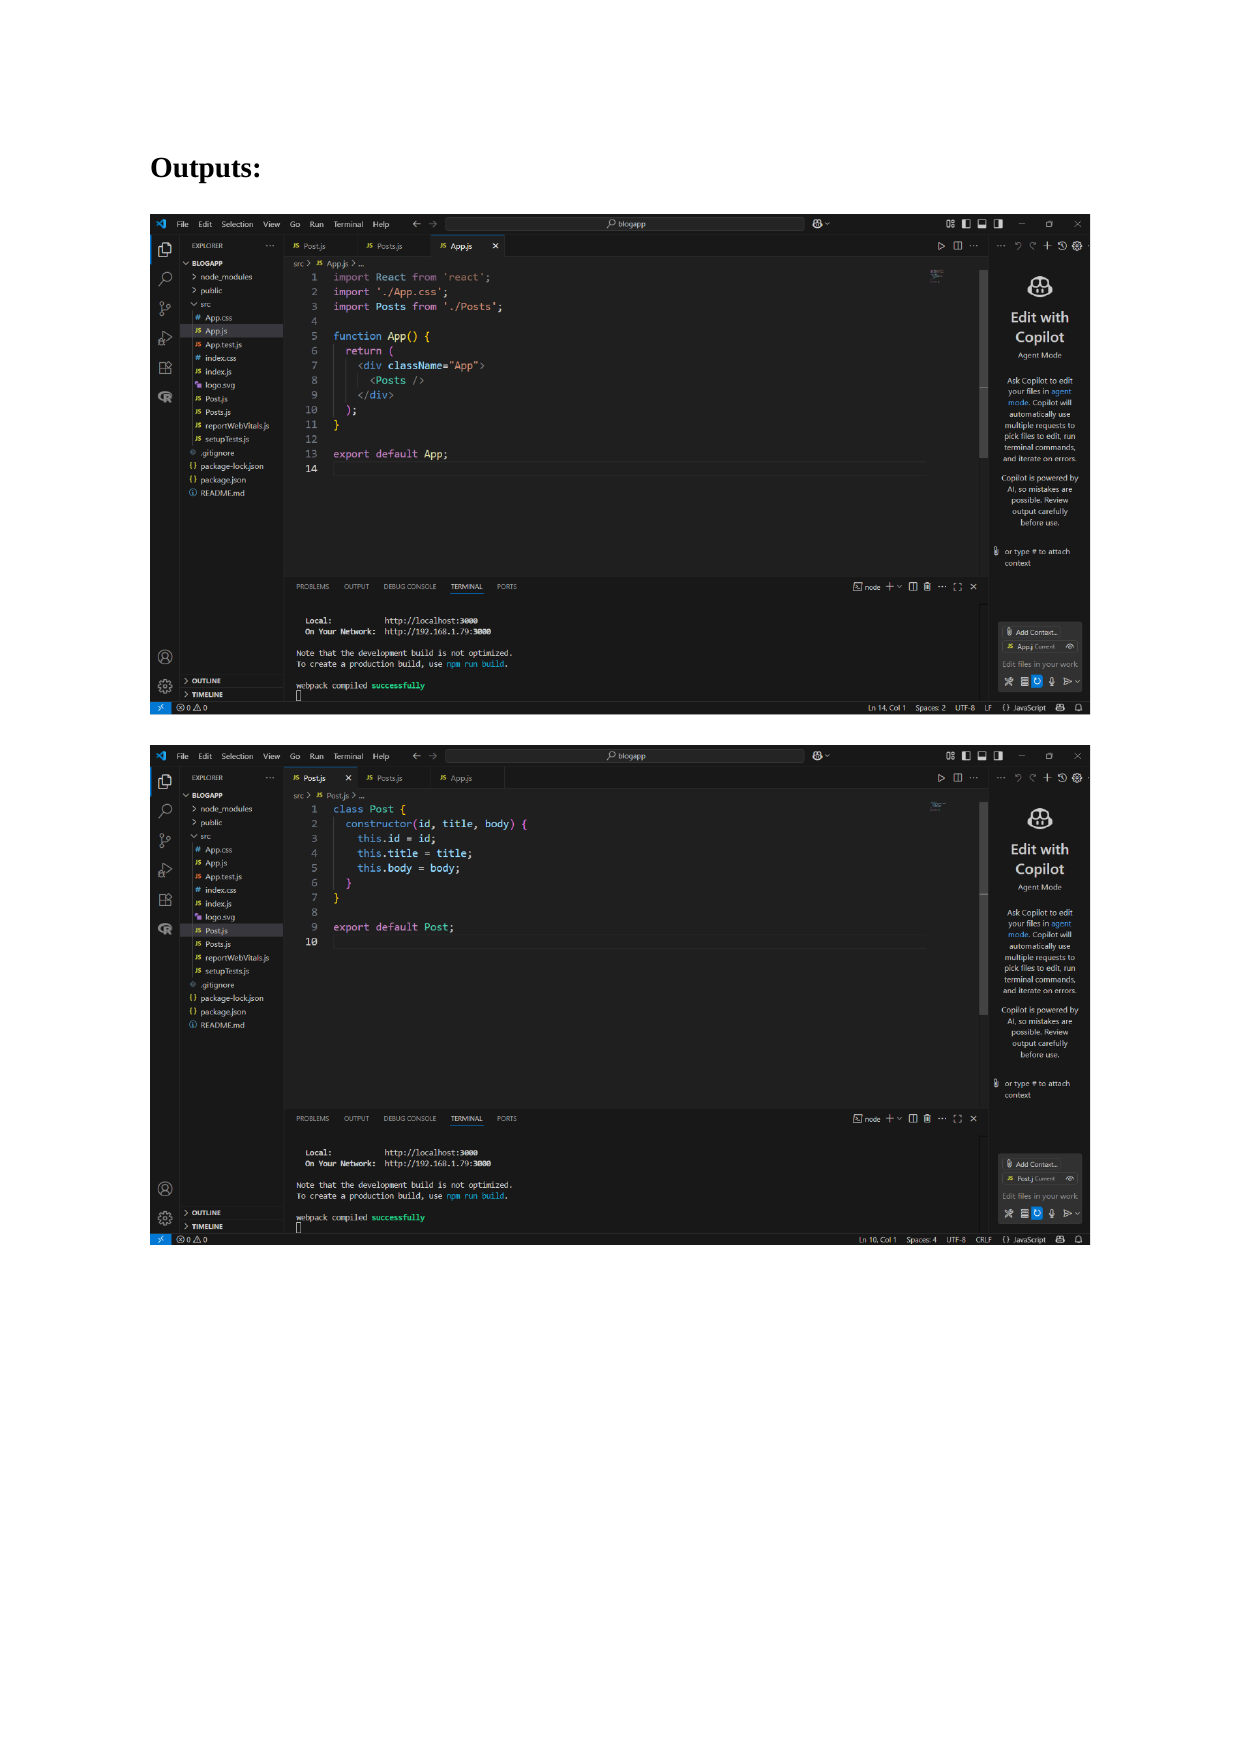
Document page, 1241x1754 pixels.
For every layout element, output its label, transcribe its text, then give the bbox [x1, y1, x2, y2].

text Outputs: [150, 150, 1090, 183]
picture [150, 745, 1091, 1245]
picture [150, 214, 1091, 715]
